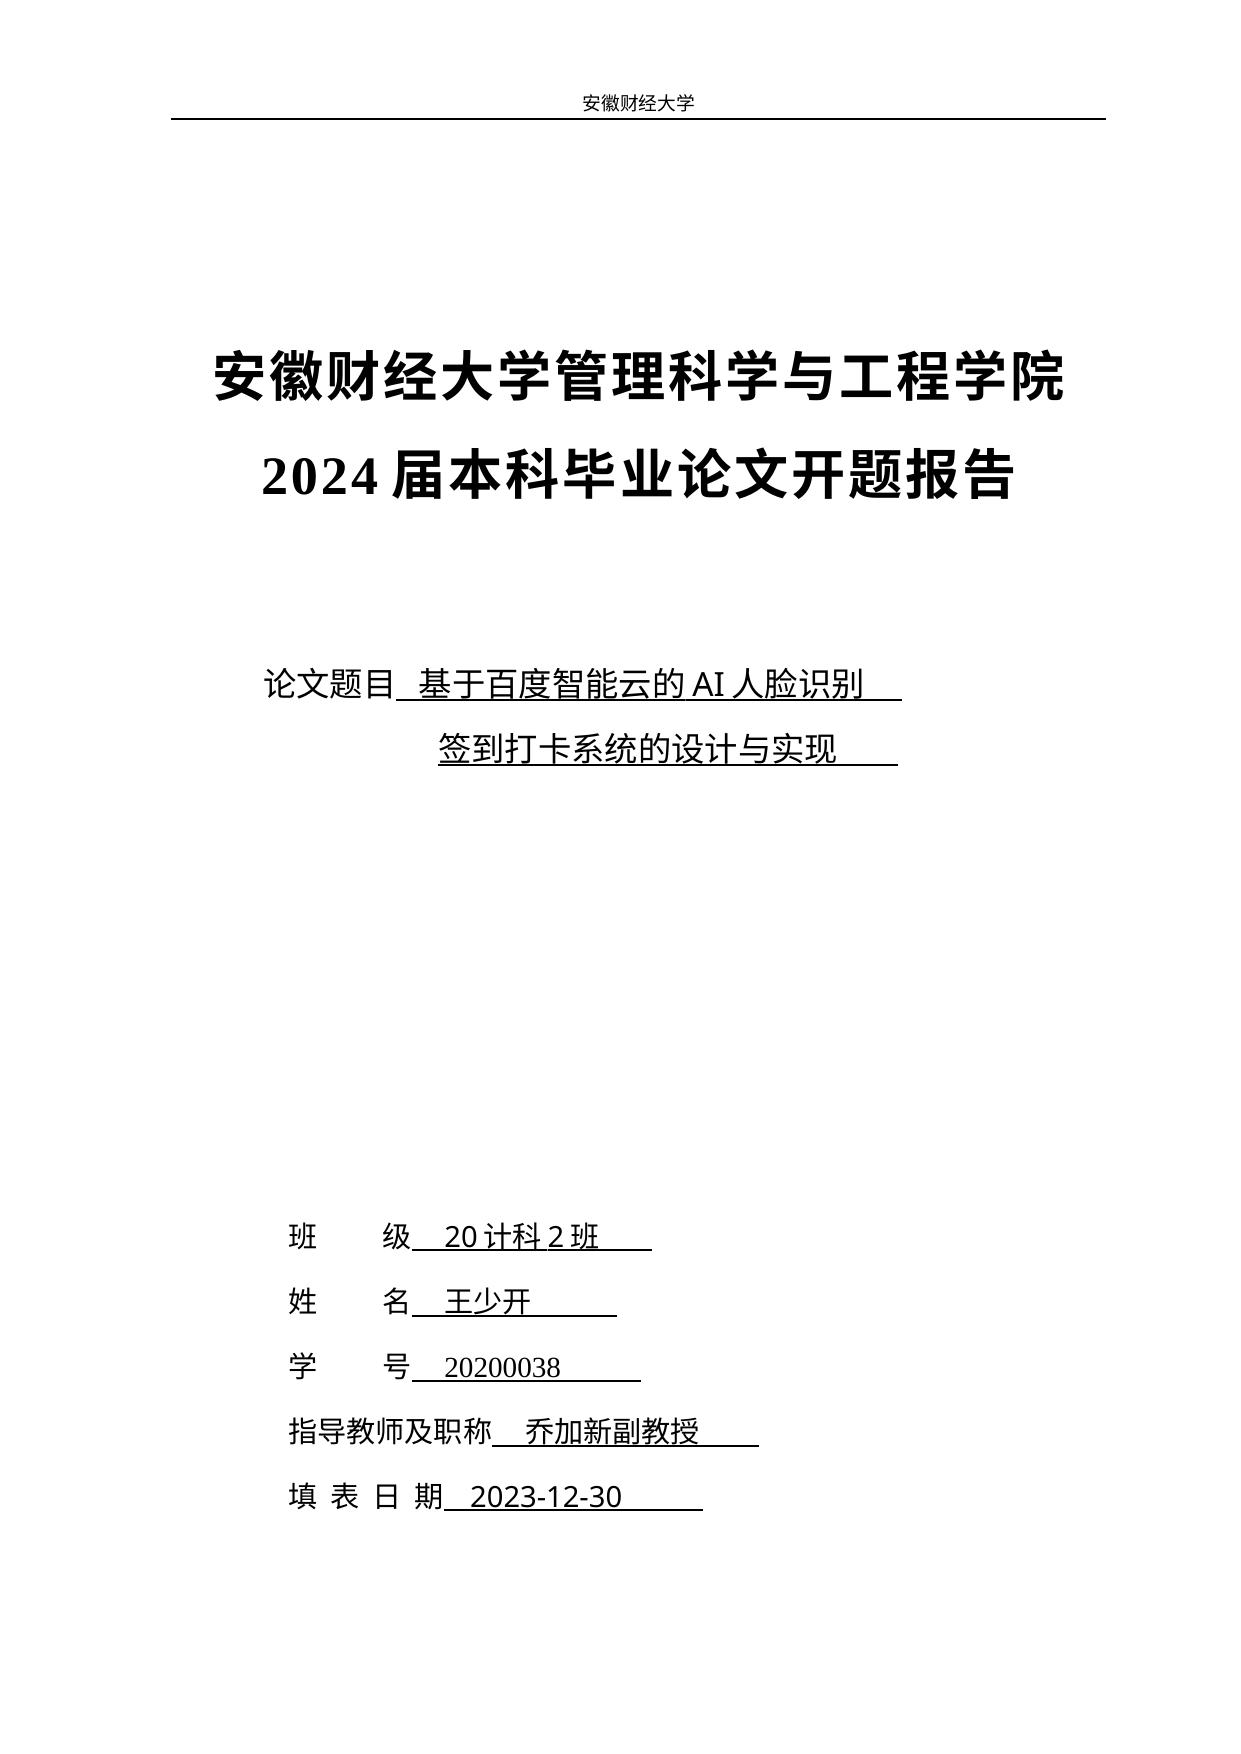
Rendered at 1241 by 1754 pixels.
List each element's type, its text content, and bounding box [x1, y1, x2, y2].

text 学 号 20200038 [171, 1332, 1106, 1397]
text 签到打卡系统的设计与实现 [171, 714, 1106, 779]
text 安徽财经大学管理科学与工程学院2024届本科毕业论文开题报告 [171, 324, 1106, 519]
text 论文题目 基于百度智能云的AI人脸识别 [171, 649, 1106, 714]
text 班 级 20计科2班 [171, 1202, 1106, 1267]
text 指导教师及职称 乔加新副教授 [171, 1397, 1106, 1462]
text 姓 名 王少开 [171, 1267, 1106, 1332]
text 填 表 日 期 2023-12-30 [171, 1462, 1106, 1527]
